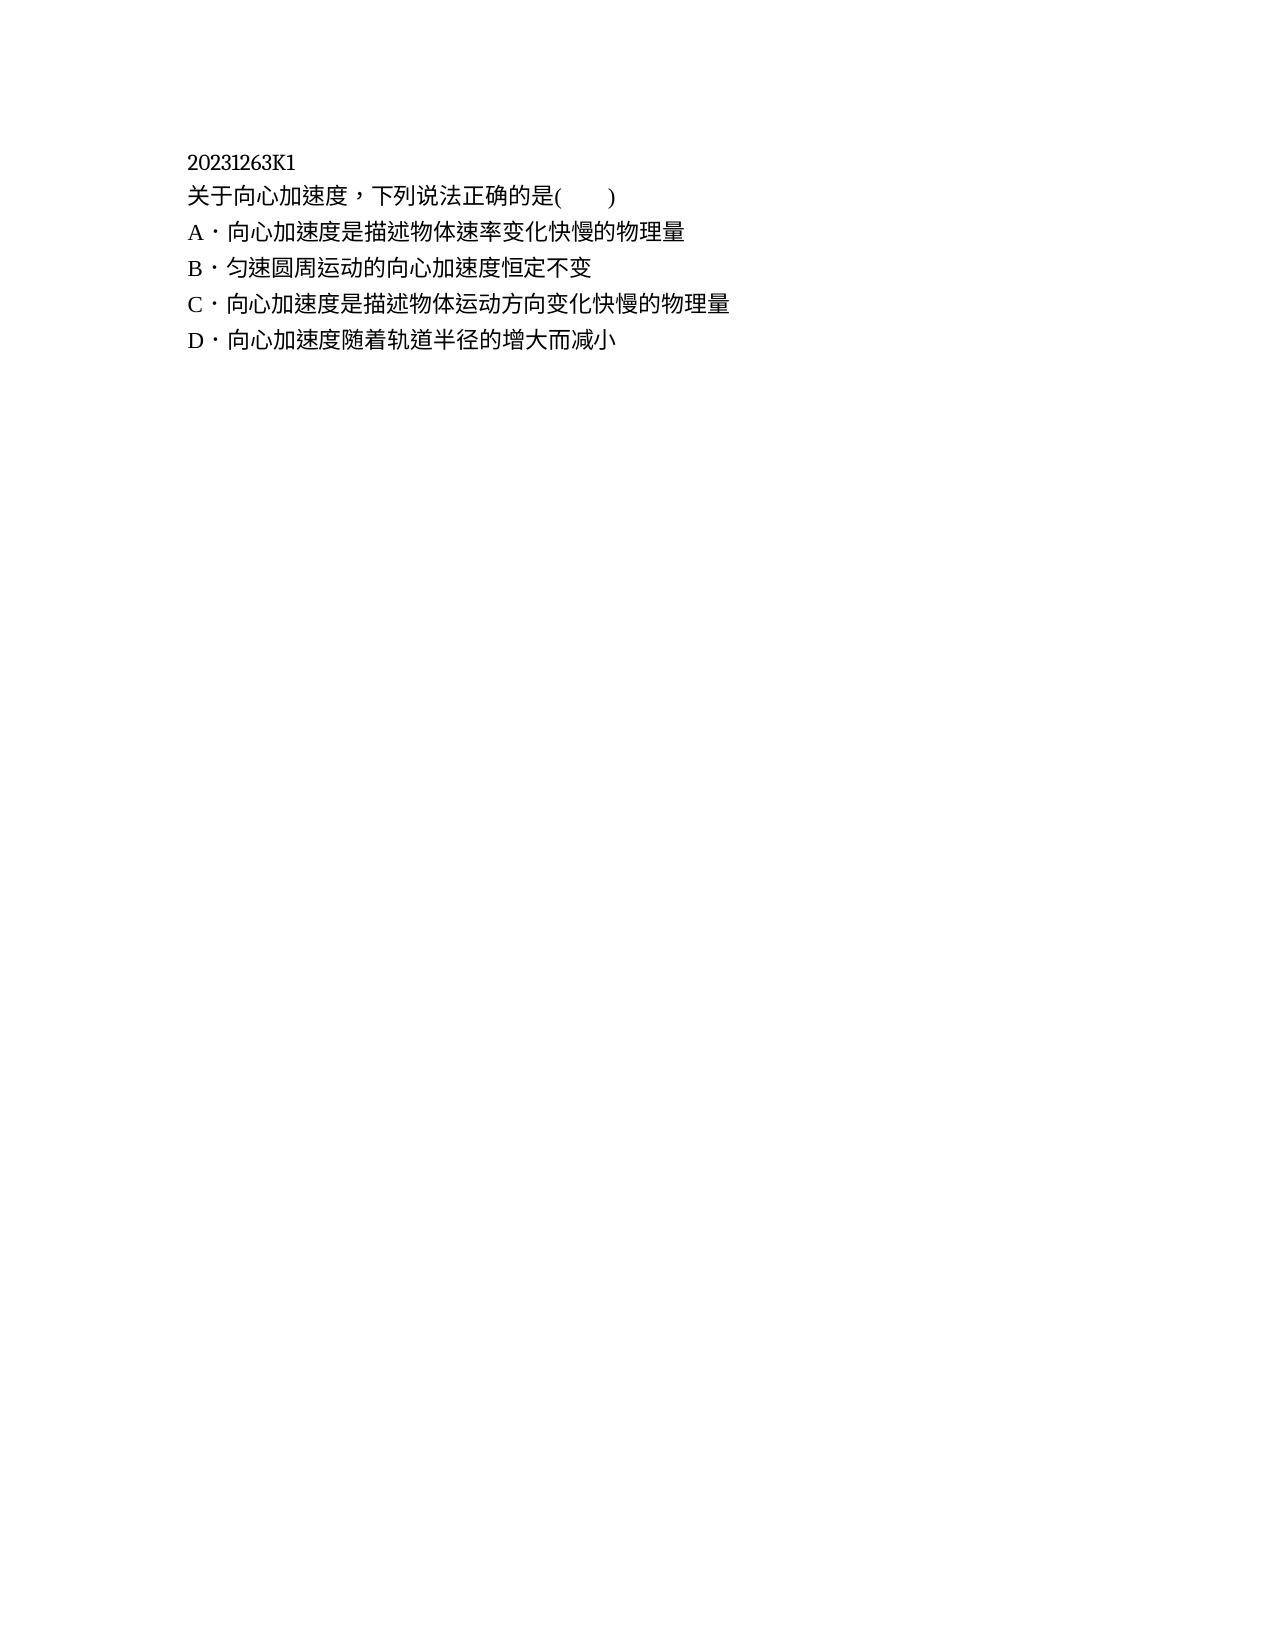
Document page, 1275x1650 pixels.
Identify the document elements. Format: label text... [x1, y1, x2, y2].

text 20231263K1 [187, 150, 1087, 176]
text B．匀速圆周运动的向心加速度恒定不变 [187, 252, 1087, 283]
text D．向心加速度随着轨道半径的增大而减小 [187, 324, 1087, 355]
text 关于向心加速度，下列说法正确的是( ) [187, 180, 1087, 211]
text C．向心加速度是描述物体运动方向变化快慢的物理量 [187, 288, 1087, 319]
text A．向心加速度是描述物体速率变化快慢的物理量 [187, 216, 1087, 247]
